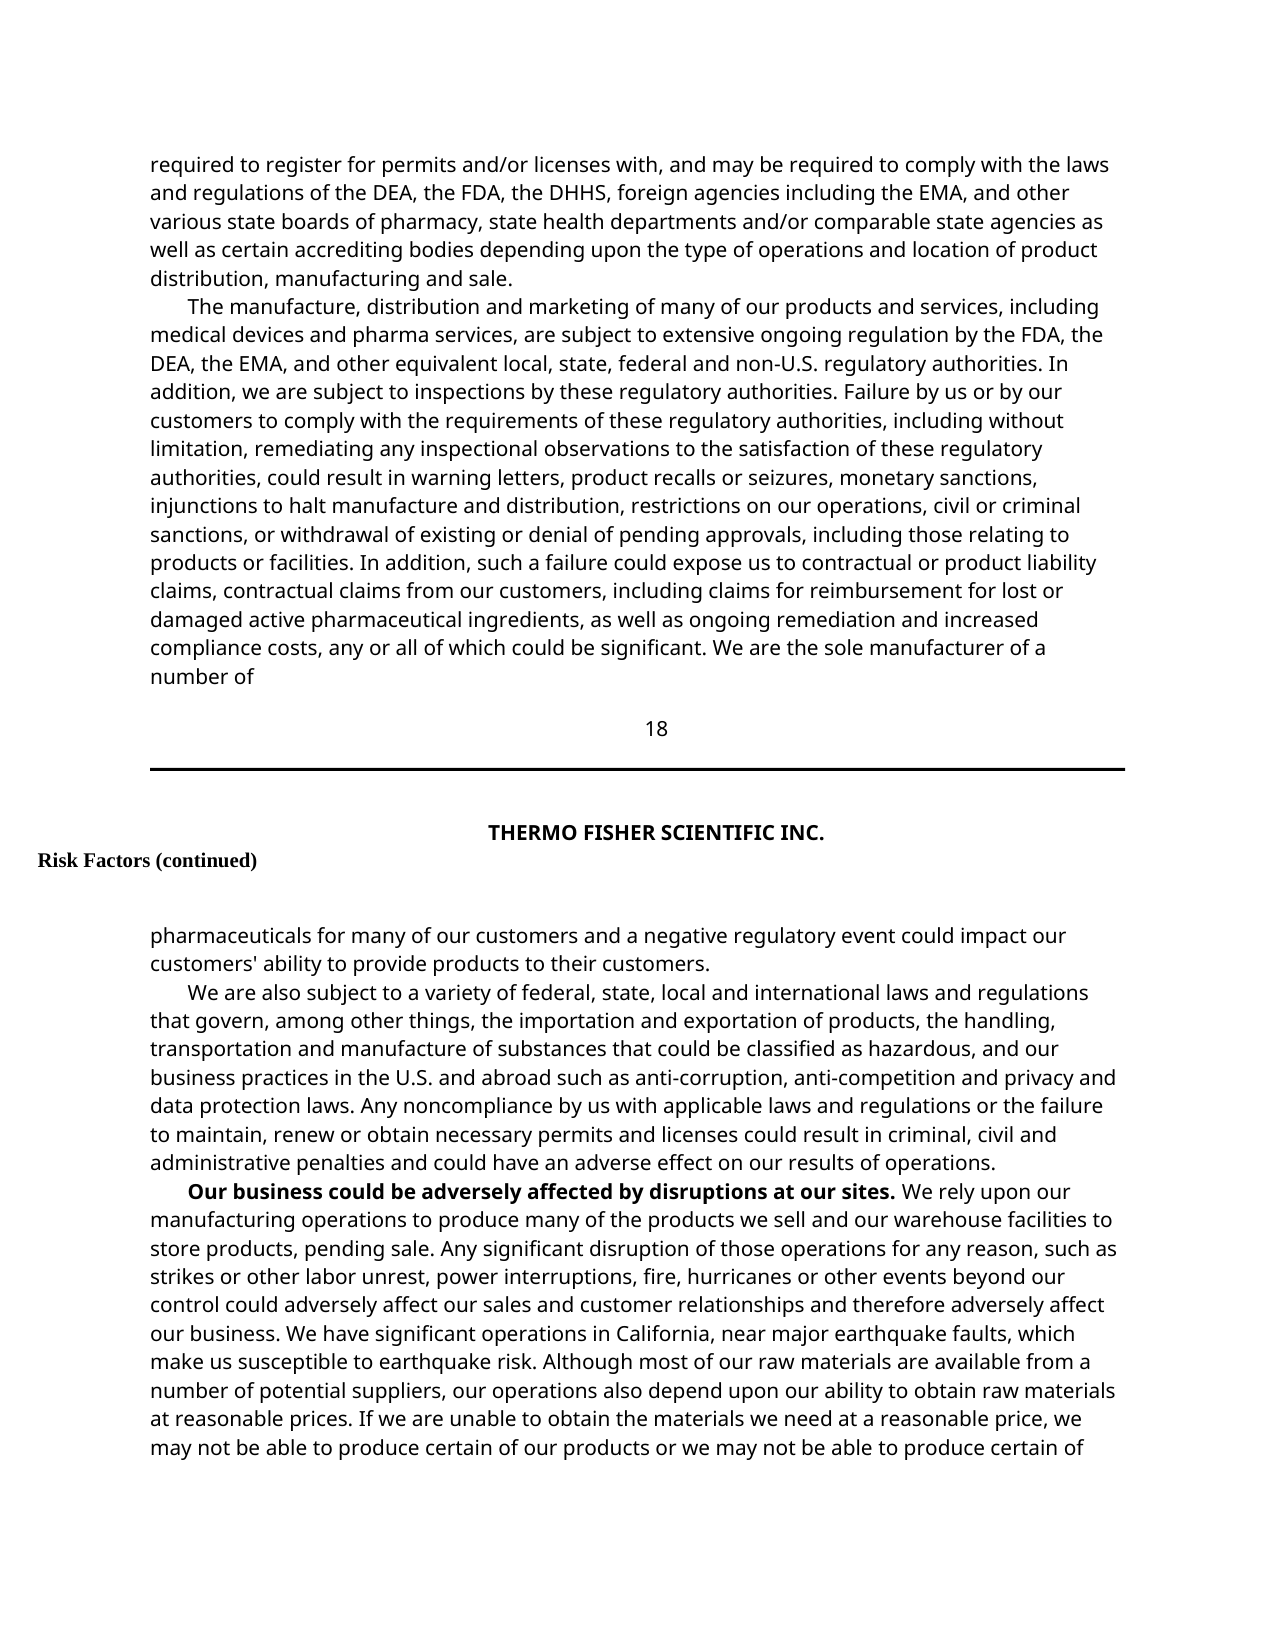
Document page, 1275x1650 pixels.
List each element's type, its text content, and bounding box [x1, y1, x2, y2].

text pharmaceuticals for many of our customers and a negative regulatory event could impact our customers' ability to provide products to their customers. [150, 921, 1125, 978]
text Risk Factors (continued) [37, 847, 1125, 872]
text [150, 150, 1125, 292]
text We are also subject to a variety of federal, state, local and international laws and regulations that govern, among other things, the importation and exportation of products, the handling, transportation and manufacture of substances that could be classified as hazardous, and our business practices in the U.S. and abroad such as anti-corruption, anti-competition and privacy and data protection laws. Any noncompliance by us with applicable laws and regulations or the failure to maintain, renew or obtain necessary permits and licenses could result in criminal, civil and administrative penalties and could have an adverse effect on our results of operations. [150, 978, 1125, 1177]
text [150, 1177, 1125, 1461]
text THERMO FISHER SCIENTIFIC INC. [150, 818, 1125, 847]
text 18 [150, 714, 1125, 743]
text The manufacture, distribution and marketing of many of our products and services, including medical devices and pharma services, are subject to extensive ongoing regulation by the FDA, the DEA, the EMA, and other equivalent local, state, federal and non-U.S. regulatory authorities. In addition, we are subject to inspections by these regulatory authorities. Failure by us or by our customers to comply with the requirements of these regulatory authorities, including without limitation, remediating any inspectional observations to the satisfaction of these regulatory authorities, could result in warning letters, product recalls or seizures, monetary sanctions, injunctions to halt manufacture and distribution, restrictions on our operations, civil or criminal sanctions, or withdrawal of existing or denial of pending approvals, including those relating to products or facilities. In addition, such a failure could expose us to contractual or product liability claims, contractual claims from our customers, including claims for reimbursement for lost or damaged active pharmaceutical ingredients, as well as ongoing remediation and increased compliance costs, any or all of which could be significant. We are the sole manufacturer of a number of [150, 292, 1125, 690]
